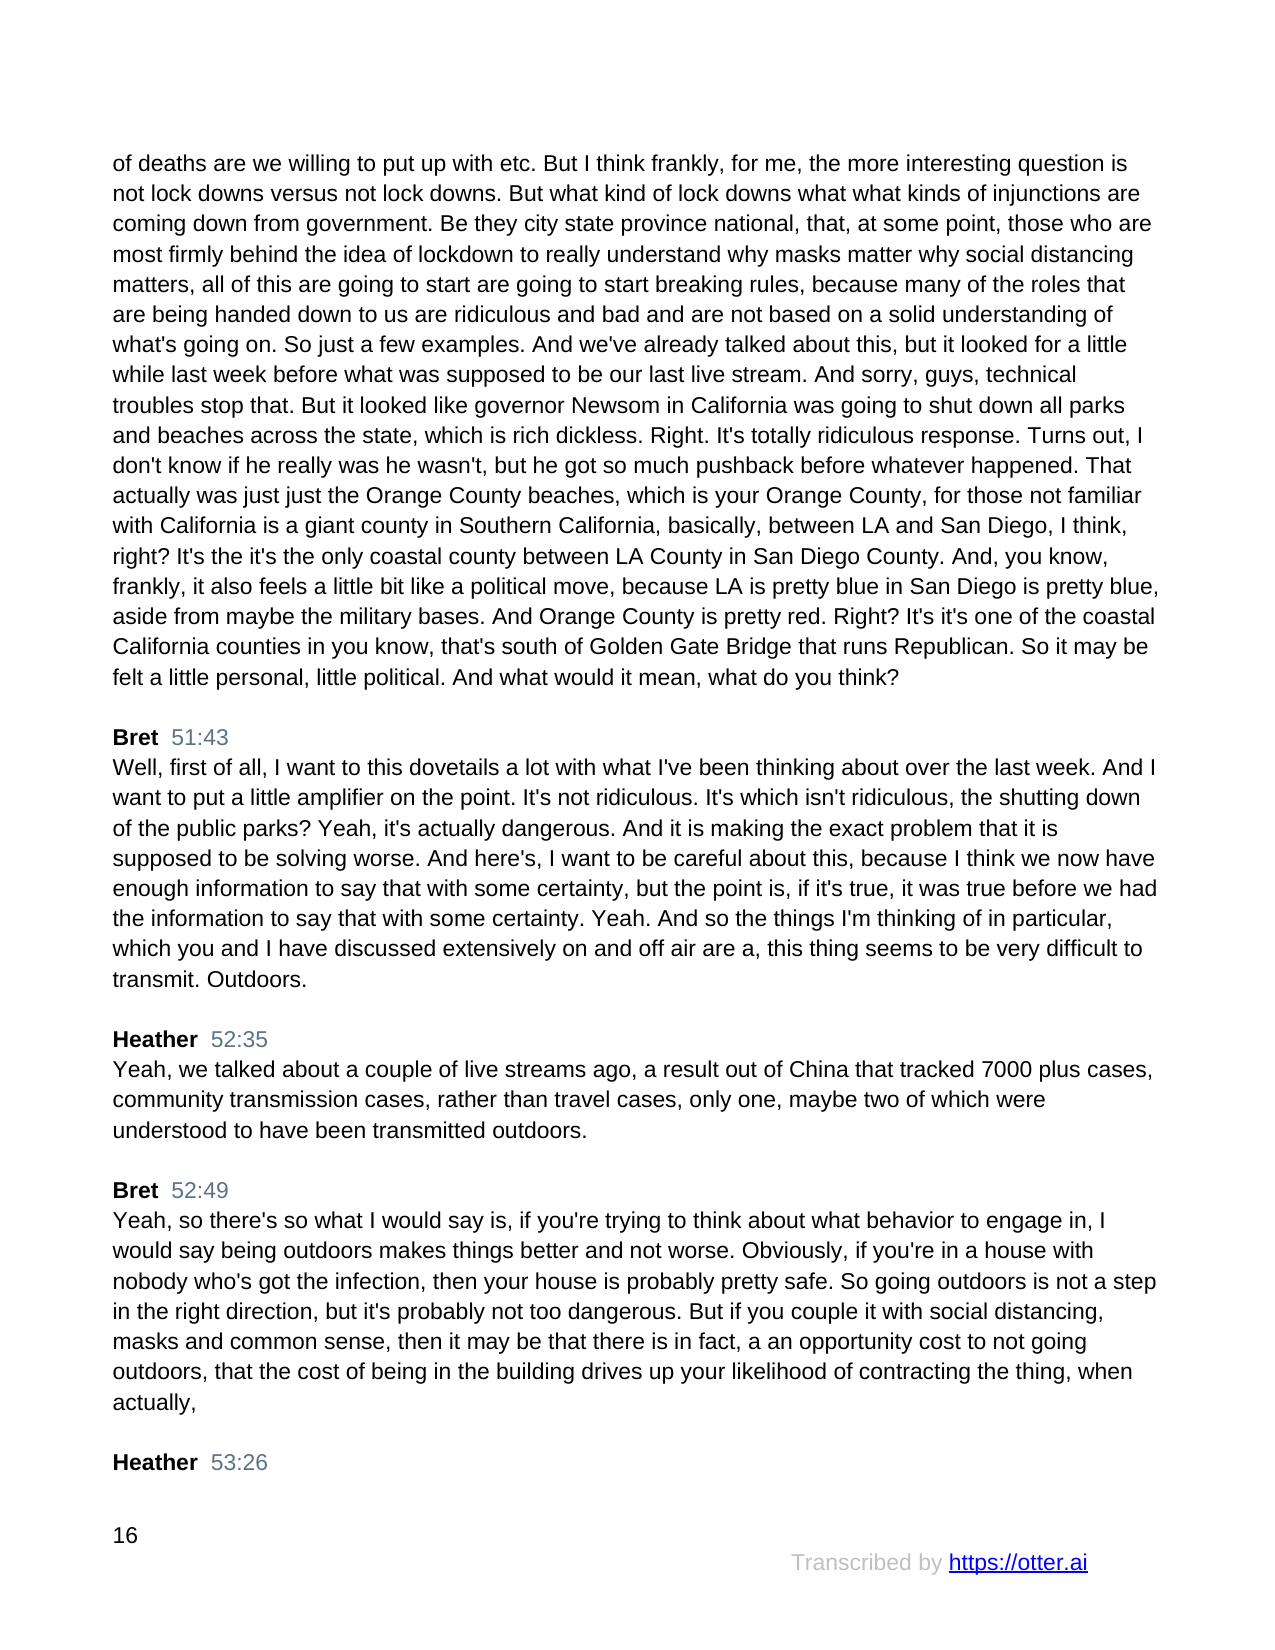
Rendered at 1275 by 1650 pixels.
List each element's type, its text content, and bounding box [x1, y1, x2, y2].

text Well, first of all, I want to this dovetails a lot with what I've been thinking about over the last week. And I want to put a little amplifier on the point. It's not ridiculous. It's which isn't ridiculous, the shutting down of the public parks? Yeah, it's actually dangerous. And it is making the exact problem that it is supposed to be solving worse. And here's, I want to be careful about this, because I think we now have enough information to say that with some certainty, but the point is, if it's true, it was true before we had the information to say that with some certainty. Yeah. And so the things I'm thinking of in particular, which you and I have discussed extensively on and off air are a, this thing seems to be very difficult to transmit. Outdoors. [112, 754, 1162, 992]
text Yeah, we talked about a couple of live streams ago, a result out of China that tracked 7000 plus cases, community transmission cases, rather than travel cases, only one, maybe two of which were understood to have been transmitted outdoors. [112, 1056, 1162, 1143]
text Bret 52:49 [112, 1177, 1162, 1203]
text Bret 51:43 [112, 724, 1162, 750]
text Yeah, so there's so what I would say is, if you're trying to think about what behavior to engage in, I would say being outdoors makes things better and not worse. Obviously, if you're in a house with nobody who's got the infection, then your house is probably pretty safe. So going outdoors is not a step in the right direction, but it's probably not too dangerous. But if you couple it with social distancing, masks and common sense, then it may be that there is in fact, a an opportunity cost to not going outdoors, that the cost of being in the building drives up your likelihood of contracting the thing, when actually, [112, 1207, 1162, 1415]
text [112, 150, 1162, 690]
text Heather 53:26 [112, 1449, 1162, 1475]
text Heather 52:35 [112, 1026, 1162, 1052]
